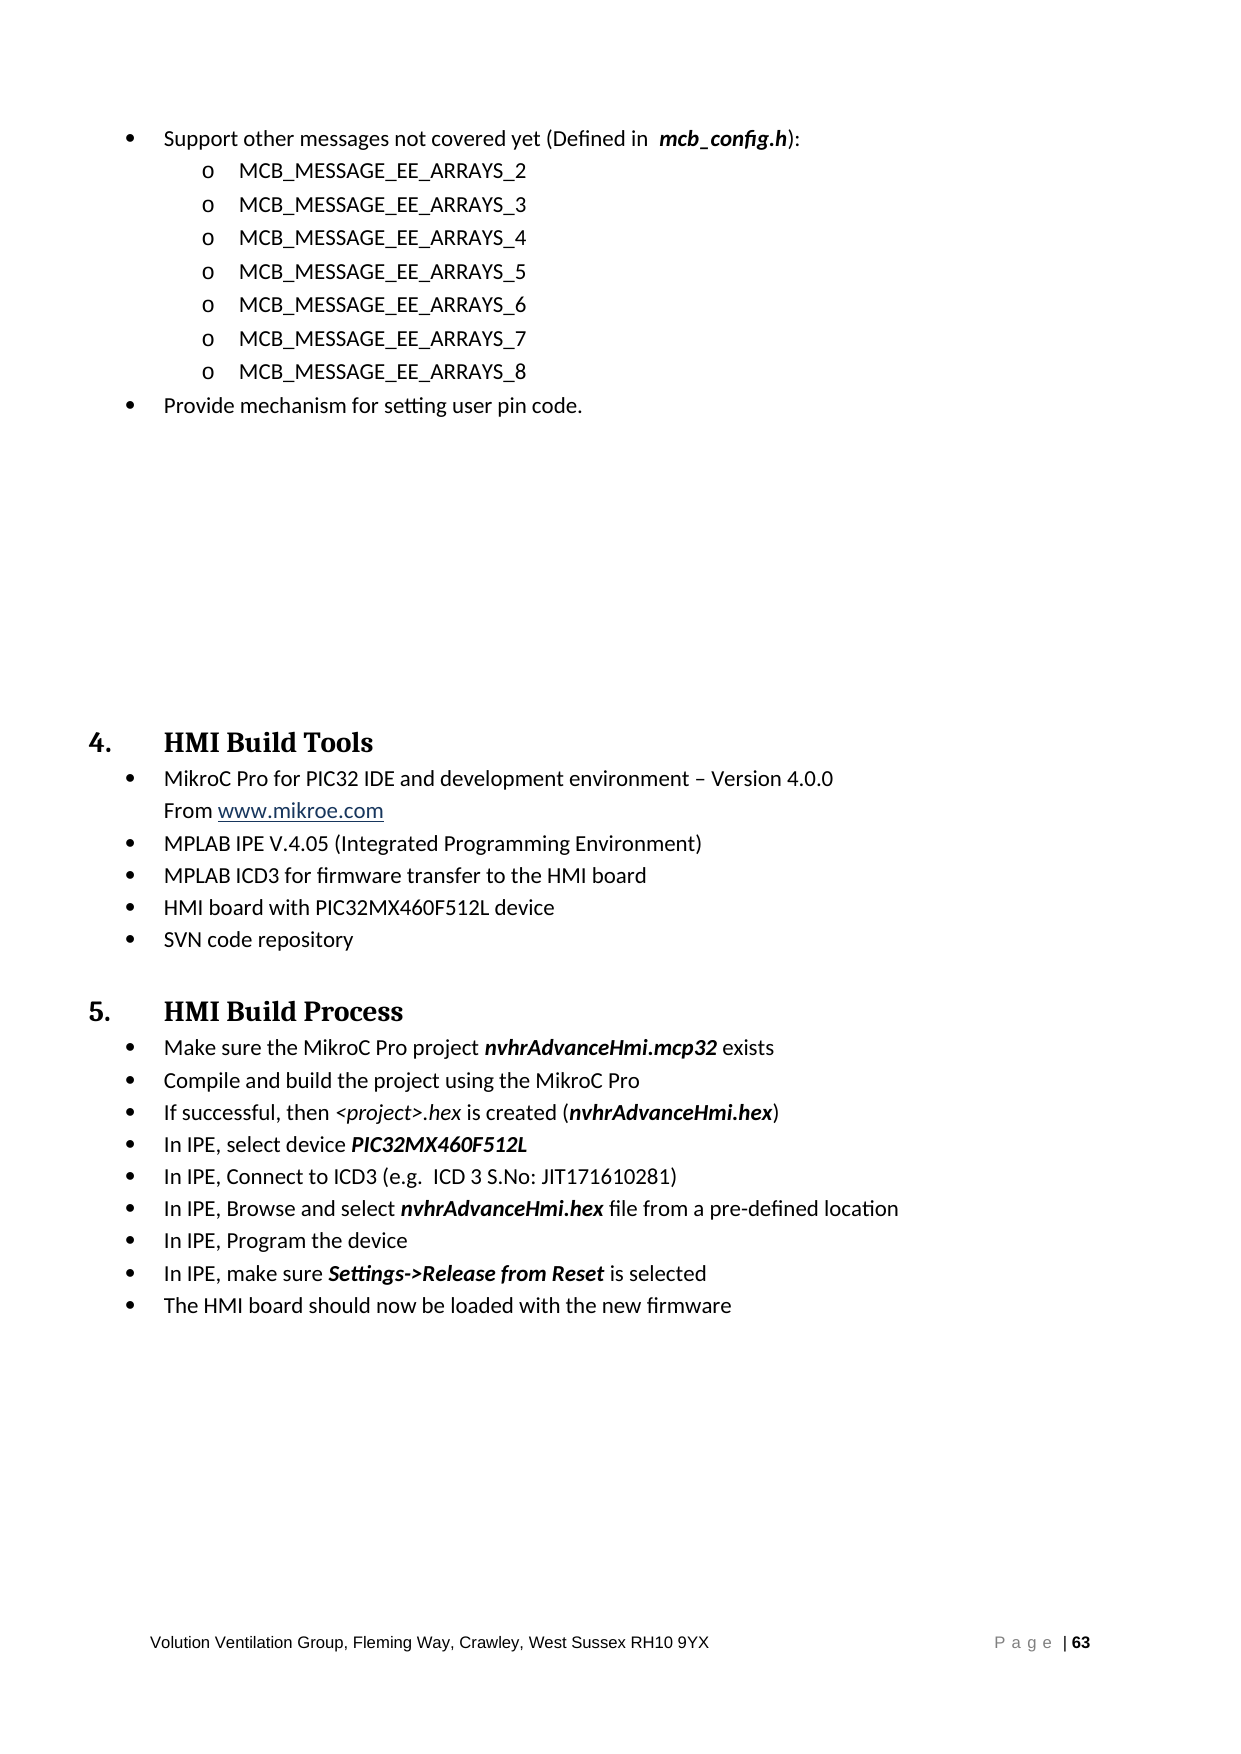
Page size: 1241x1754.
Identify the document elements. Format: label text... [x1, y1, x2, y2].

list In IPE, select device PIC32MX460F512L [126, 1130, 1152, 1158]
list In IPE, Browse and select nvhrAdvanceHmi.hex file from a pre-defined location [126, 1194, 1152, 1222]
list MCB_MESSAGE_EE_ARRAYS_2 [201, 156, 1152, 185]
list MCB_MESSAGE_EE_ARRAYS_8 [201, 357, 1152, 387]
list MCB_MESSAGE_EE_ARRAYS_4 [201, 223, 1152, 252]
list In IPE, Program the device [126, 1227, 1152, 1255]
list The HMI board should now be loaded with the new firmware [126, 1291, 1152, 1319]
list Compile and build the project using the MikroC Pro [126, 1066, 1152, 1094]
list MPLAB ICD3 for firmware transfer to the HMI board [126, 861, 1152, 889]
list In IPE, make sure Settings->Release from Reset is selected [126, 1259, 1152, 1287]
list MCB_MESSAGE_EE_ARRAYS_5 [201, 257, 1152, 286]
list SVN code repository [126, 925, 1152, 953]
list MCB_MESSAGE_EE_ARRAYS_6 [201, 290, 1152, 319]
list If successful, then <project>.hex is created (nvhrAdvanceHmi.hex) [126, 1098, 1152, 1126]
list In IPE, Connect to ICD3 (e.g. ICD 3 S.No: JIT171610281) [126, 1162, 1152, 1190]
list HMI board with PIC32MX460F512L device [126, 893, 1152, 921]
list Provide mechanism for setting user pin code. [126, 391, 1152, 419]
list MCB_MESSAGE_EE_ARRAYS_7 [201, 324, 1152, 353]
list Support other messages not covered yet (Defined in mcb_config.h): [126, 124, 1152, 152]
subtitle HMI Build Process [89, 995, 1152, 1028]
list MCB_MESSAGE_EE_ARRAYS_3 [201, 190, 1152, 219]
list MPLAB IPE V.4.05 (Integrated Programming Environment) [126, 829, 1152, 857]
list MikroC Pro for PIC32 IDE and development environment – Version 4.0.0 From www.mikroe.com [126, 764, 1152, 824]
list Make sure the MikroC Pro project nvhrAdvanceHmi.mcp32 exists [126, 1033, 1152, 1062]
subtitle HMI Build Tools [89, 726, 1152, 759]
